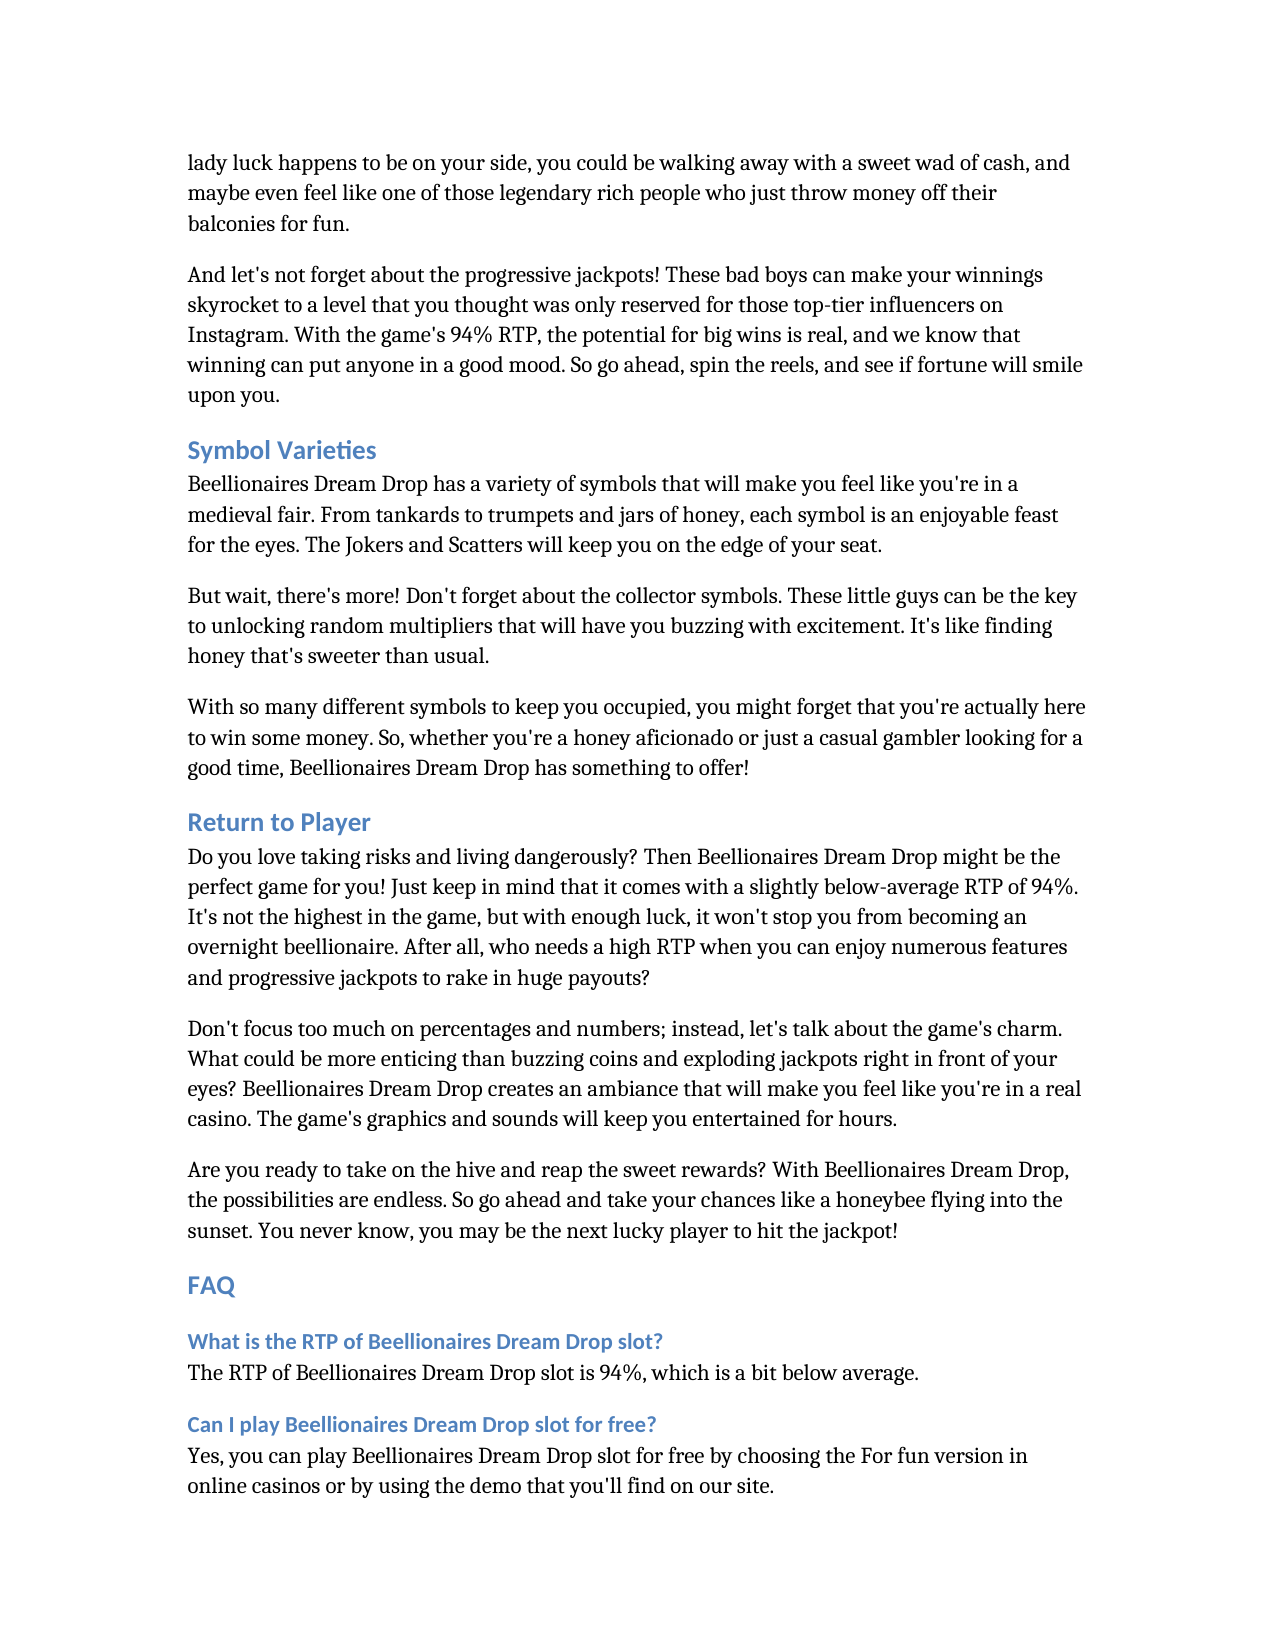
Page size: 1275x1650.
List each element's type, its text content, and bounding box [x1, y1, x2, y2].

text And let's not forget about the progressive jackpots! These bad boys can make your winnings skyrocket to a level that you thought was only reserved for those top-tier influencers on Instagram. With the game's 94% RTP, the potential for big wins is real, and we know that winning can put anyone in a good mood. So go ahead, spin the reels, and see if fortune will smile upon you. [187, 261, 1087, 409]
subtitle Return to Player [187, 806, 1087, 839]
text The RTP of Beellionaires Dream Drop slot is 94%, which is a bit below average. [187, 1359, 1087, 1386]
subtitle Symbol Varieties [187, 433, 1087, 466]
text Are you ready to take on the hive and reap the sweet rewards? With Beellionaires Dream Drop, the possibilities are endless. So go ahead and take your chances like a honeybee flying into the sunset. You never know, you may be the next lucky player to hit the jackpot! [187, 1157, 1087, 1244]
subtitle What is the RTP of Beellionaires Dream Drop slot? [187, 1327, 1087, 1355]
subtitle FAQ [187, 1268, 1087, 1302]
text With so many different symbols to keep you occupied, you might forget that you're actually here to win some money. So, whether you're a honey aficionado or just a casual gambler looking for a good time, Beellionaires Dream Drop has something to offer! [187, 694, 1087, 781]
text But wait, there's more! Don't forget about the collector symbols. These little guys can be the key to unlocking random multipliers that will have you buzzing with excitement. It's like finding honey that's sweeter than usual. [187, 583, 1087, 669]
text Don't focus too much on percentages and numbers; instead, let's talk about the game's charm. What could be more enticing than buzzing coins and exploding jackpots right in front of your eyes? Beellionaires Dream Drop creates an ambiance that will make you feel like you're in a real casino. The game's graphics and sounds will keep you entertained for hours. [187, 1015, 1087, 1132]
text Do you love taking risks and living dangerously? Then Beellionaires Dream Drop might be the perfect game for you! Just keep in mind that it comes with a slightly below-average RTP of 94%. It's not the highest in the game, but with enough luck, it won't stop you from becoming an overnight beellionaire. After all, who needs a high RTP when you can enjoy numerous features and progressive jackpots to rake in huge payouts? [187, 843, 1087, 991]
text Beellionaires Dream Drop has a variety of symbols that will make you feel like you're in a medieval fair. From tankards to trumpets and jars of honey, each symbol is an enjoyable feast for the eyes. The Jokers and Scatters will keep you on the edge of your seat. [187, 471, 1087, 558]
subtitle Can I play Beellionaires Dream Drop slot for free? [187, 1411, 1087, 1438]
